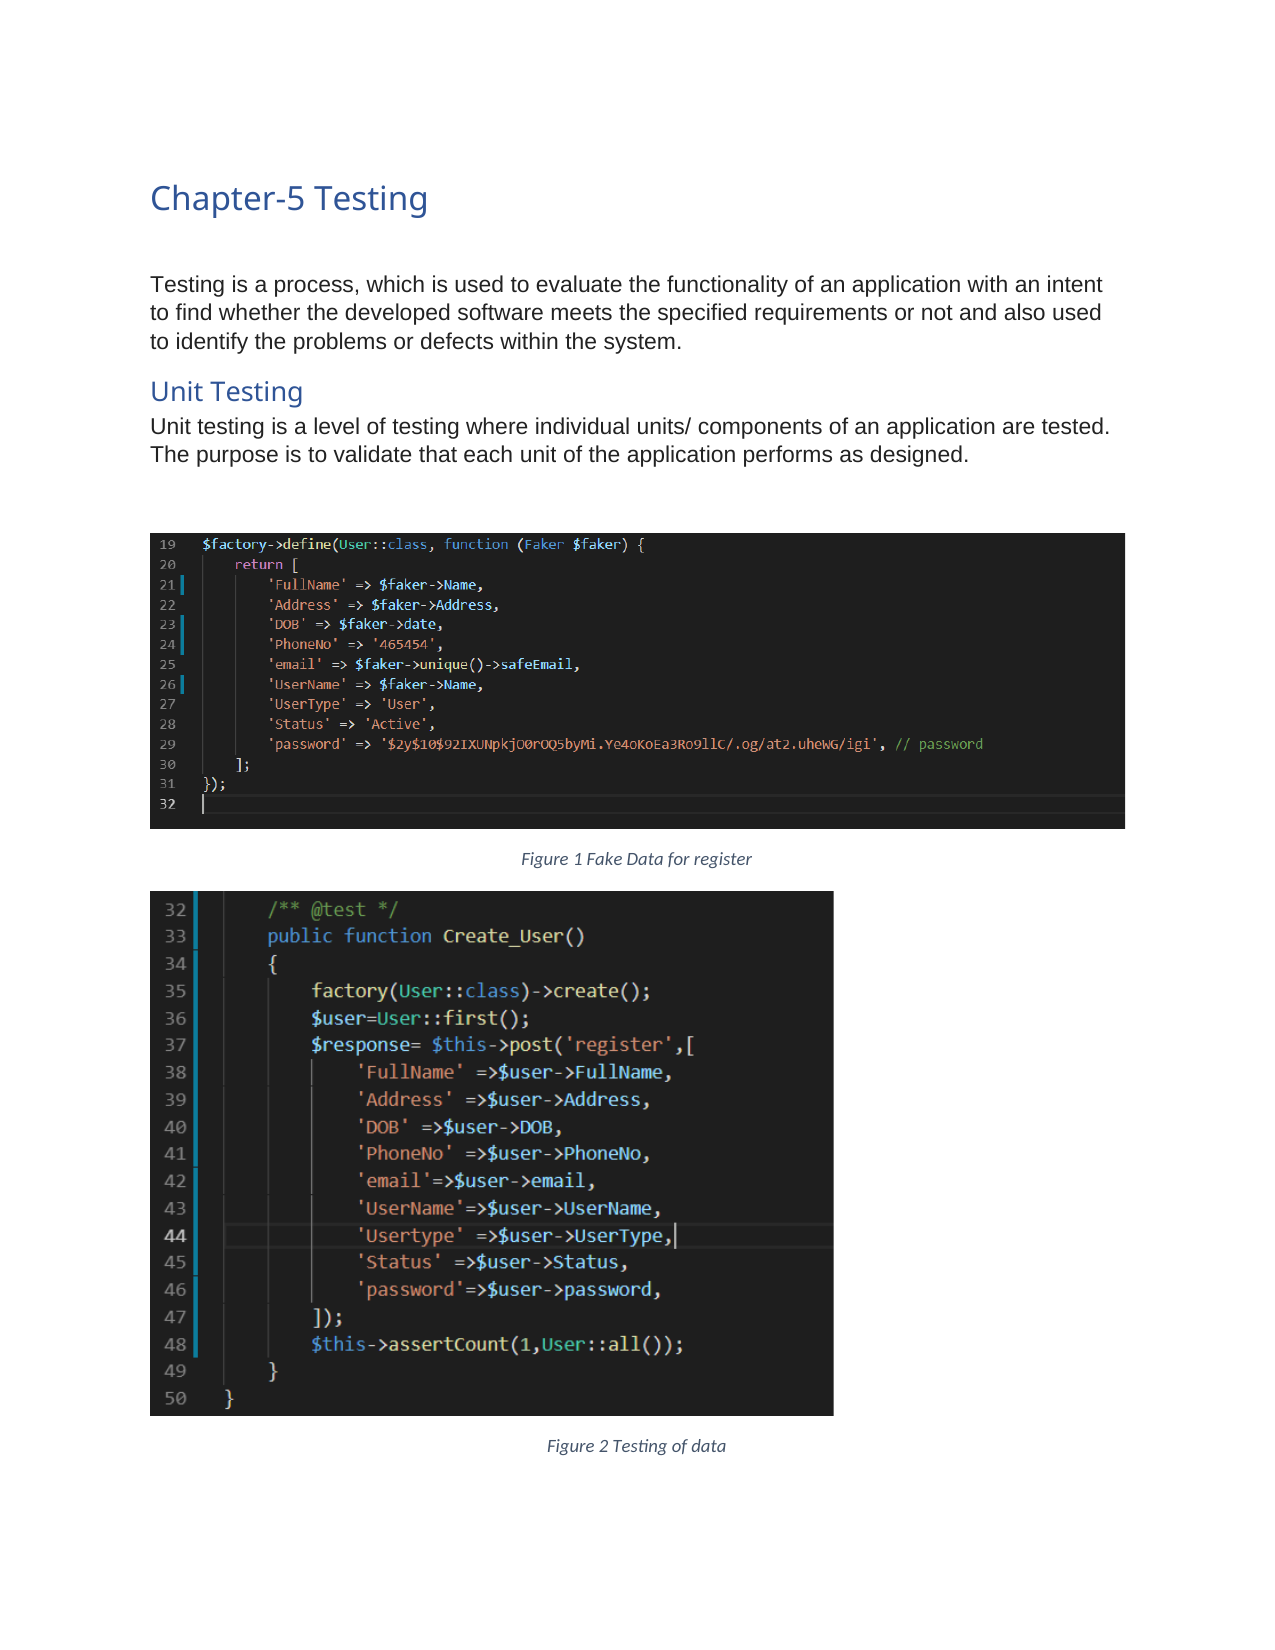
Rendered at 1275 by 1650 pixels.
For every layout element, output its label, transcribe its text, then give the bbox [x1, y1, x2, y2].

text Figure 1 Fake Data for register [150, 848, 1125, 871]
text Figure 2 Testing of data [150, 1434, 1125, 1457]
text Unit testing is a level of testing where individual units/ components of an application are tested. The purpose is to validate that each unit of the application performs as designed. [150, 413, 1125, 467]
text Testing is a process, which is used to evaluate the functionality of an application with an intent to find whether the developed software meets the specified requirements or not and also used to identify the problems or defects within the system. [150, 271, 1125, 354]
picture [150, 891, 834, 1416]
picture [150, 533, 1125, 829]
subtitle Chapter-5 Testing [150, 175, 1125, 220]
subtitle Unit Testing [150, 373, 1125, 410]
